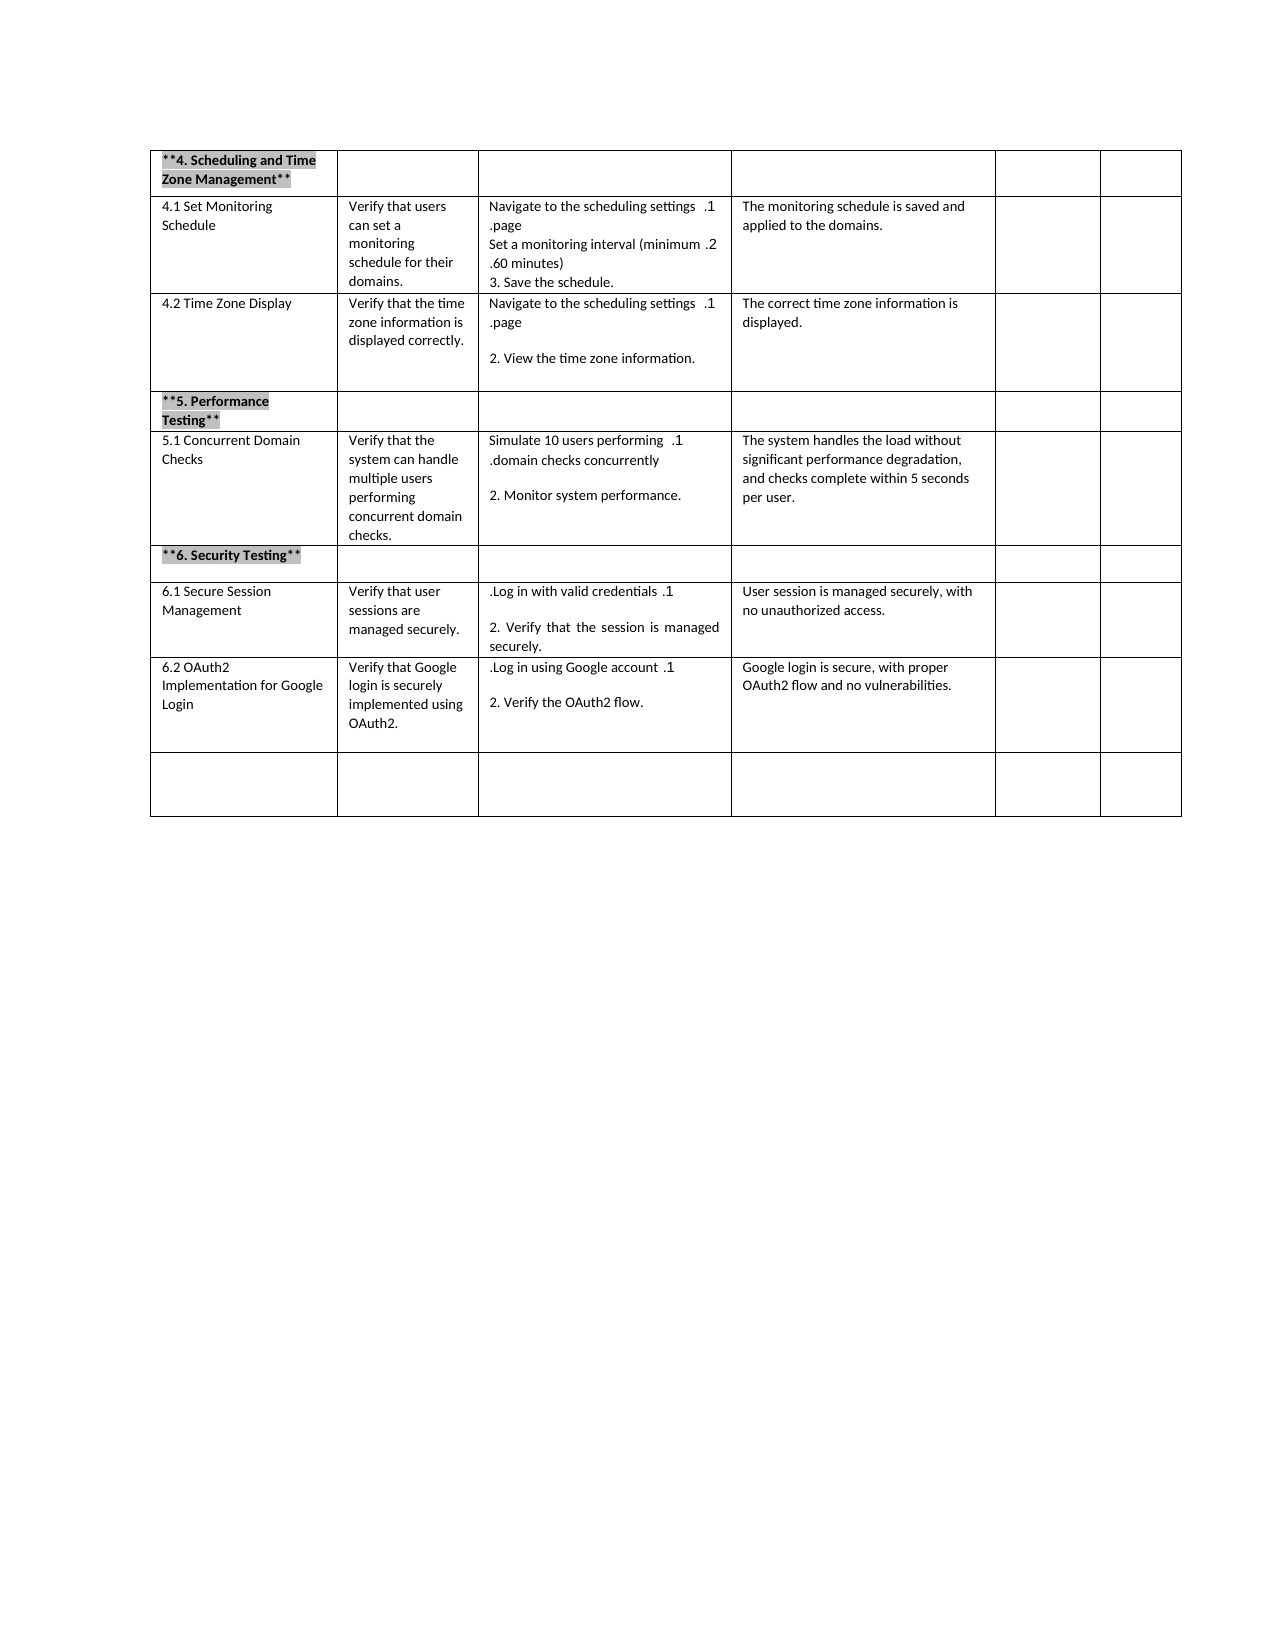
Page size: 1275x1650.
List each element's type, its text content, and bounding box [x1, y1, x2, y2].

table_cell [996, 546, 1100, 582]
table_cell [338, 151, 478, 196]
table_cell [1101, 546, 1181, 582]
table_cell [1101, 753, 1181, 816]
table_cell [996, 658, 1100, 752]
table_cell **4. Scheduling and Time Zone Management** [151, 151, 337, 196]
table_cell [732, 392, 995, 431]
table_cell [338, 392, 478, 431]
table_cell [479, 546, 731, 582]
table_cell [338, 546, 478, 582]
table_cell [732, 546, 995, 582]
table_cell [1101, 197, 1181, 293]
table_cell [479, 151, 731, 196]
table_cell [1101, 658, 1181, 752]
table_cell [996, 753, 1100, 816]
table_cell 1. Log in using Google account. 2. Verify the OAuth2 flow. [479, 658, 731, 752]
table_cell [1101, 583, 1181, 657]
table_cell **5. Performance Testing** [151, 392, 337, 431]
table_cell 4.1 Set Monitoring Schedule [151, 197, 337, 293]
table_cell 1. Log in with valid credentials. 2. Verify that the session is managed securely. [479, 583, 731, 657]
table_cell 5.1 Concurrent Domain Checks [151, 432, 337, 545]
table_cell 4.2 Time Zone Display [151, 294, 337, 391]
table_cell [1101, 294, 1181, 391]
table_cell [338, 753, 478, 816]
table_cell [479, 753, 731, 816]
table_cell 1. Navigate to the scheduling settings page. 2. View the time zone information. [479, 294, 731, 391]
table_cell Verify that the time zone information is displayed correctly. [338, 294, 478, 391]
table_cell [479, 392, 731, 431]
table_cell User session is managed securely, with no unauthorized access. [732, 583, 995, 657]
table_cell Verify that users can set a monitoring schedule for their domains. [338, 197, 478, 293]
table_cell The monitoring schedule is saved and applied to the domains. [732, 197, 995, 293]
table_cell [1101, 151, 1181, 196]
table_cell The system handles the load without significant performance degradation, and checks complete within 5 seconds per user. [732, 432, 995, 545]
table_cell Verify that user sessions are managed securely. [338, 583, 478, 657]
table_cell [996, 197, 1100, 293]
table_cell [996, 151, 1100, 196]
table_cell Google login is secure, with proper OAuth2 flow and no vulnerabilities. [732, 658, 995, 752]
table_cell 6.1 Secure Session Management [151, 583, 337, 657]
table_cell [1101, 392, 1181, 431]
table_cell [151, 753, 337, 816]
table_cell 6.2 OAuth2 Implementation for Google Login [151, 658, 337, 752]
table_cell Verify that the system can handle multiple users performing concurrent domain checks. [338, 432, 478, 545]
table_cell **6. Security Testing** [151, 546, 337, 582]
table_cell [996, 392, 1100, 431]
table_cell [996, 583, 1100, 657]
table_cell [732, 151, 995, 196]
table_cell [996, 432, 1100, 545]
table_cell [732, 753, 995, 816]
table_cell The correct time zone information is displayed. [732, 294, 995, 391]
table_cell [1101, 432, 1181, 545]
table_cell 1. Simulate 10 users performing domain checks concurrently. 2. Monitor system performance. [479, 432, 731, 545]
table_cell Verify that Google login is securely implemented using OAuth2. [338, 658, 478, 752]
table_cell [996, 294, 1100, 391]
table_cell 1. Navigate to the scheduling settings page. 2. Set a monitoring interval (minimum 60 minutes). 3. Save the schedule. [479, 197, 731, 293]
